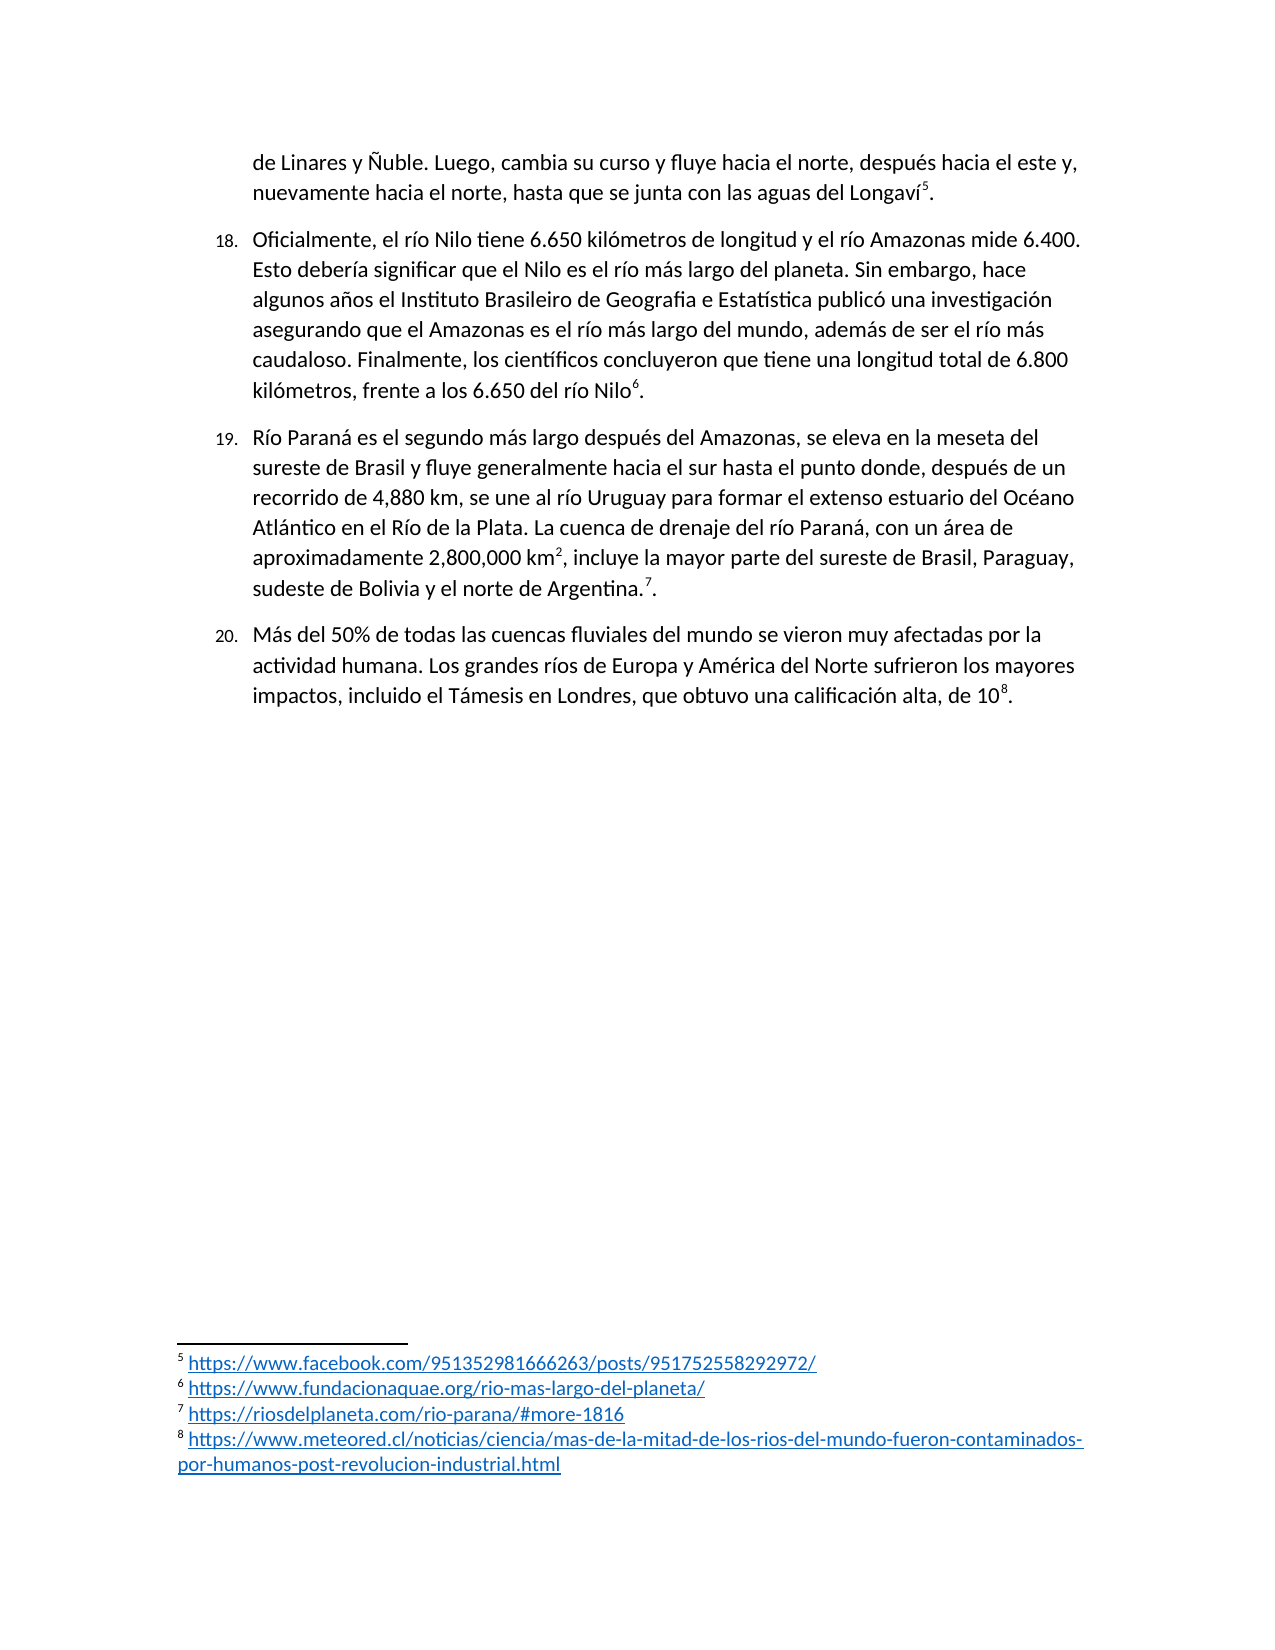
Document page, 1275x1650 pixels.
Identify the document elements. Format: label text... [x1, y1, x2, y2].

list Río Paraná es el segundo más largo después del Amazonas, se eleva en la meseta del sureste de Brasil y fluye generalmente hacia el sur hasta el punto donde, después de un recorrido de 4,880 km, se une al río Uruguay para formar el extenso estuario del Océano Atlántico en el Río de la Plata. La cuenca de drenaje del río Paraná, con un área de aproximadamente 2,800,000 km2, incluye la mayor parte del sureste de Brasil, Paraguay, sudeste de Bolivia y el norte de Argentina.. [215, 423, 1098, 602]
list Oficialmente, el río Nilo tiene 6.650 kilómetros de longitud y el río Amazonas mide 6.400. Esto debería significar que el Nilo es el río más largo del planeta. Sin embargo, hace algunos años el Instituto Brasileiro de Geografia e Estatística publicó una investigación asegurando que el Amazonas es el río más largo del mundo, además de ser el río más caudaloso. Finalmente, los científicos concluyeron que tiene una longitud total de 6.800 kilómetros, frente a los 6.650 del río Nilo. [215, 225, 1098, 404]
list Más del 50% de todas las cuencas fluviales del mundo se vieron muy afectadas por la actividad humana. Los grandes ríos de Europa y América del Norte sufrieron los mayores impactos, incluido el Támesis en Londres, que obtuvo una calificación alta, de 10. [215, 621, 1098, 709]
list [215, 148, 1098, 206]
